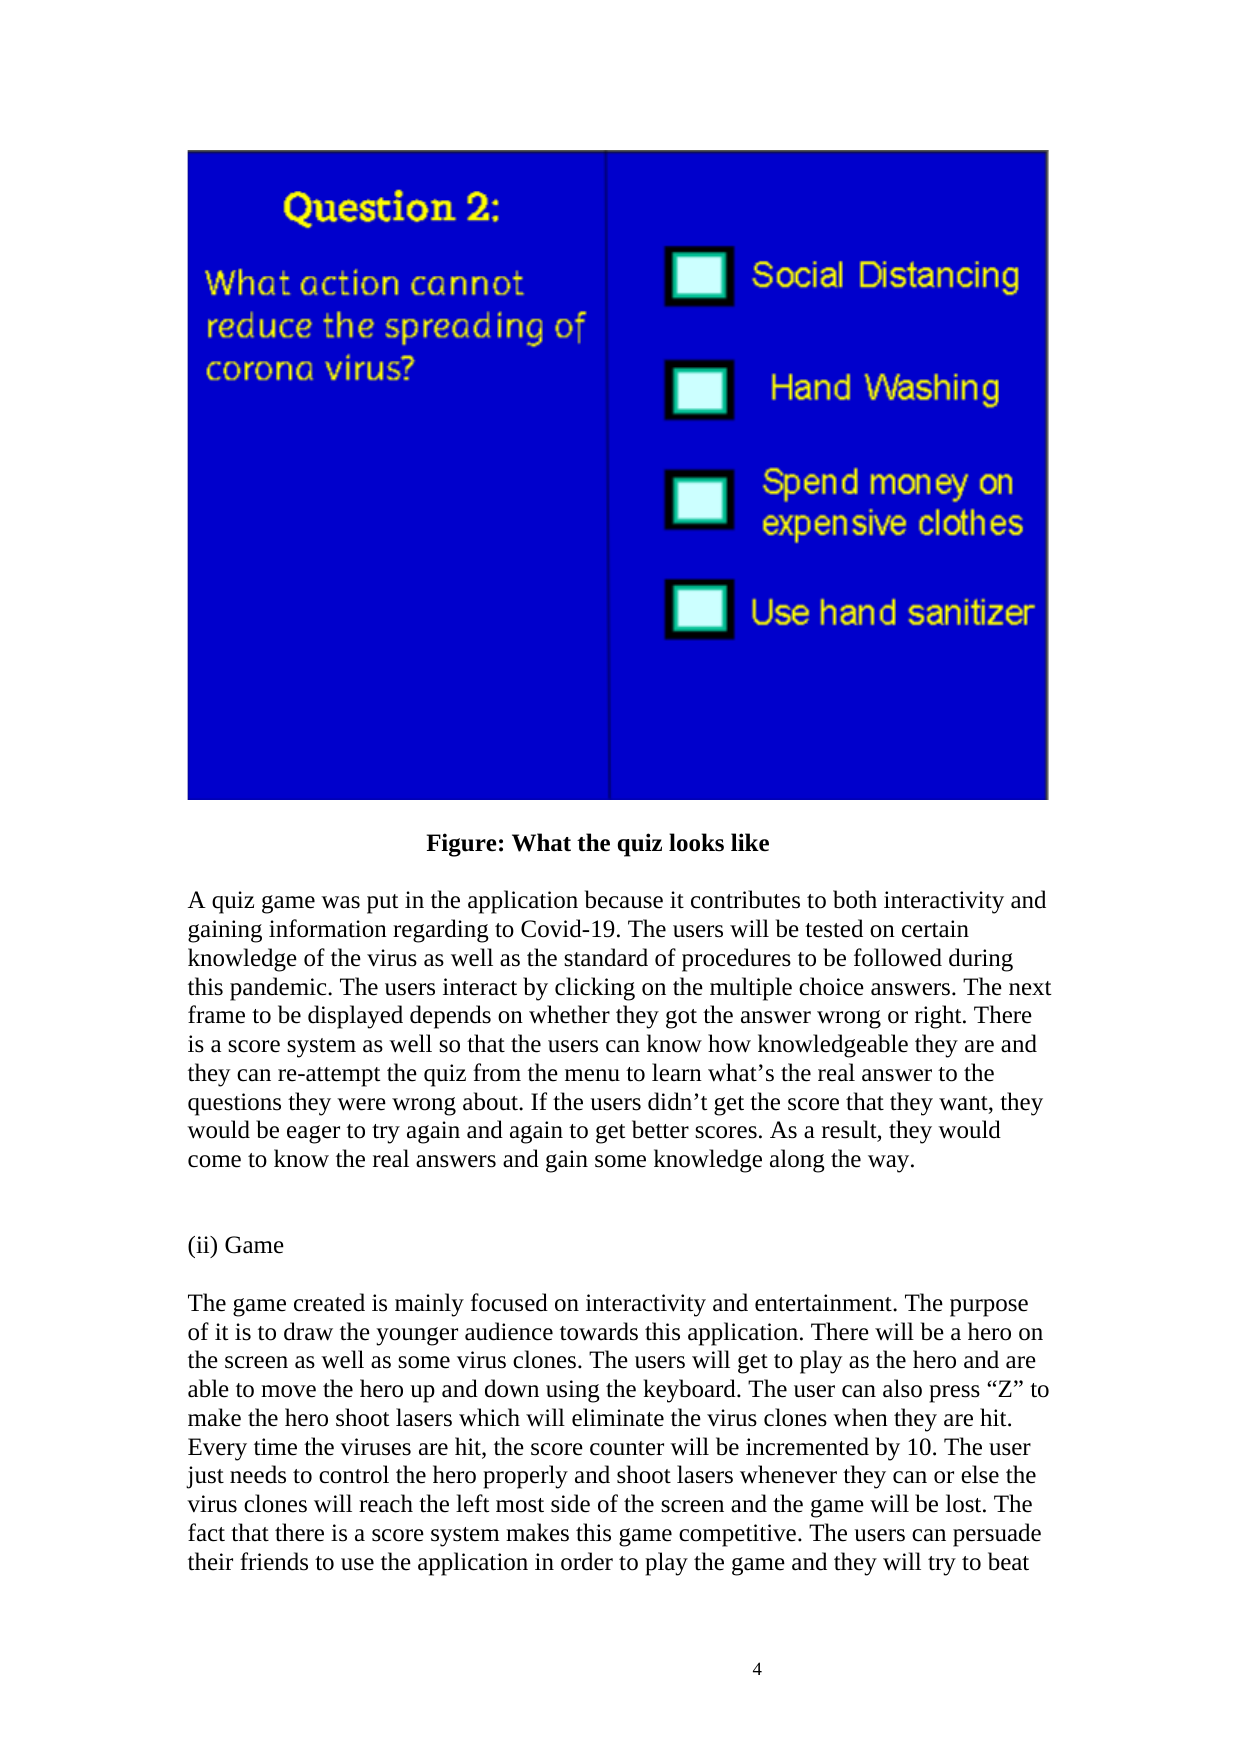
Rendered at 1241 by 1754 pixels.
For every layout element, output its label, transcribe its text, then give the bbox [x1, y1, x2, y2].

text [187, 1288, 1053, 1575]
text A quiz game was put in the application because it contributes to both interactivity and gaining information regarding to Covid-19. The users will be tested on certain knowledge of the virus as well as the standard of procedures to be followed during this pandemic. The users interact by clicking on the multiple choice answers. The next frame to be displayed depends on whether they got the answer wrong or right. There is a score system as well so that the users can know how knowledgeable they are and they can re-attempt the quiz from the menu to learn what’s the real answer to the questions they were wrong about. If the users didn’t get the score that they want, they would be eager to try again and again to get better scores. As a result, they would come to know the real answers and gain some knowledge along the way. [187, 885, 1053, 1173]
picture [187, 150, 1049, 800]
text Figure: What the quiz looks like [187, 828, 1053, 857]
list Game [187, 1230, 1053, 1259]
